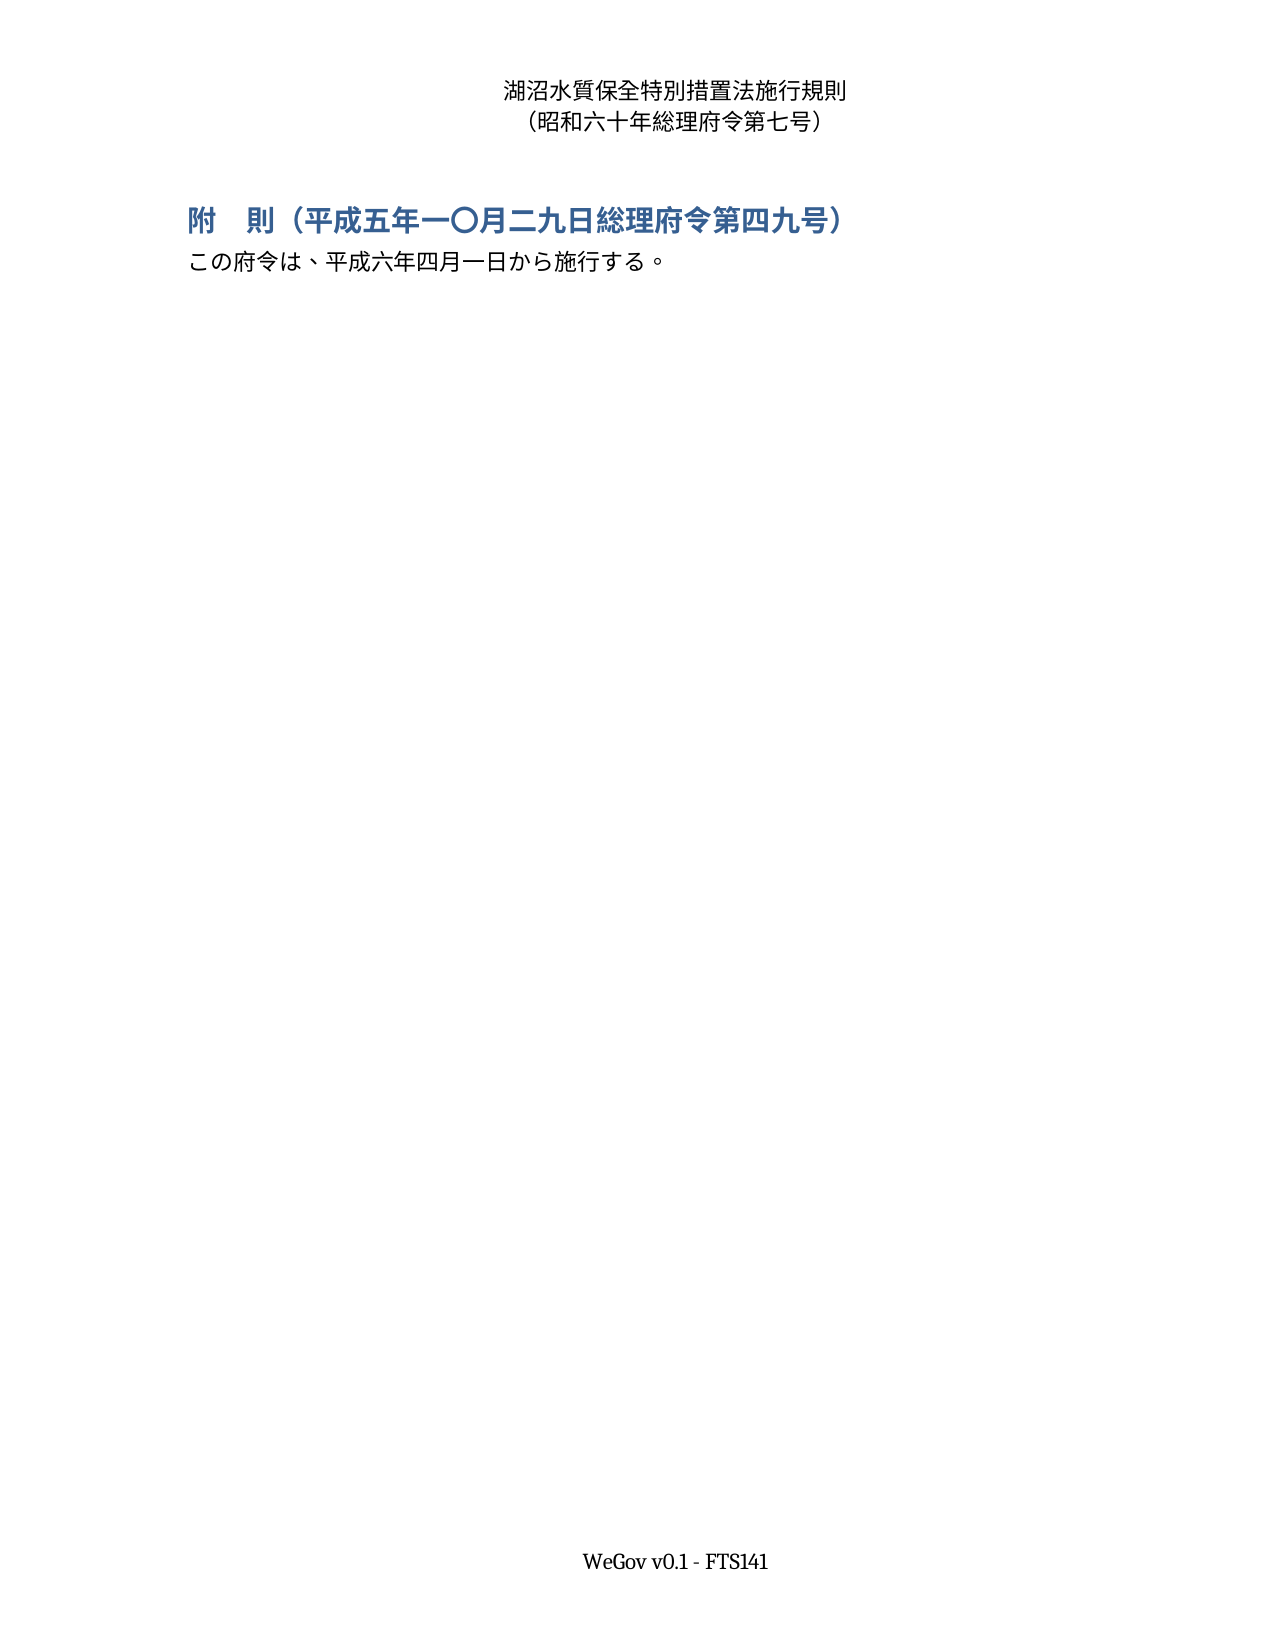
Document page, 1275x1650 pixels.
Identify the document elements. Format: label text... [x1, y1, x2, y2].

subtitle 附 則（平成五年一〇月二九日総理府令第四九号） [187, 200, 1087, 240]
text この府令は、平成六年四月一日から施行する。 [187, 246, 1087, 277]
